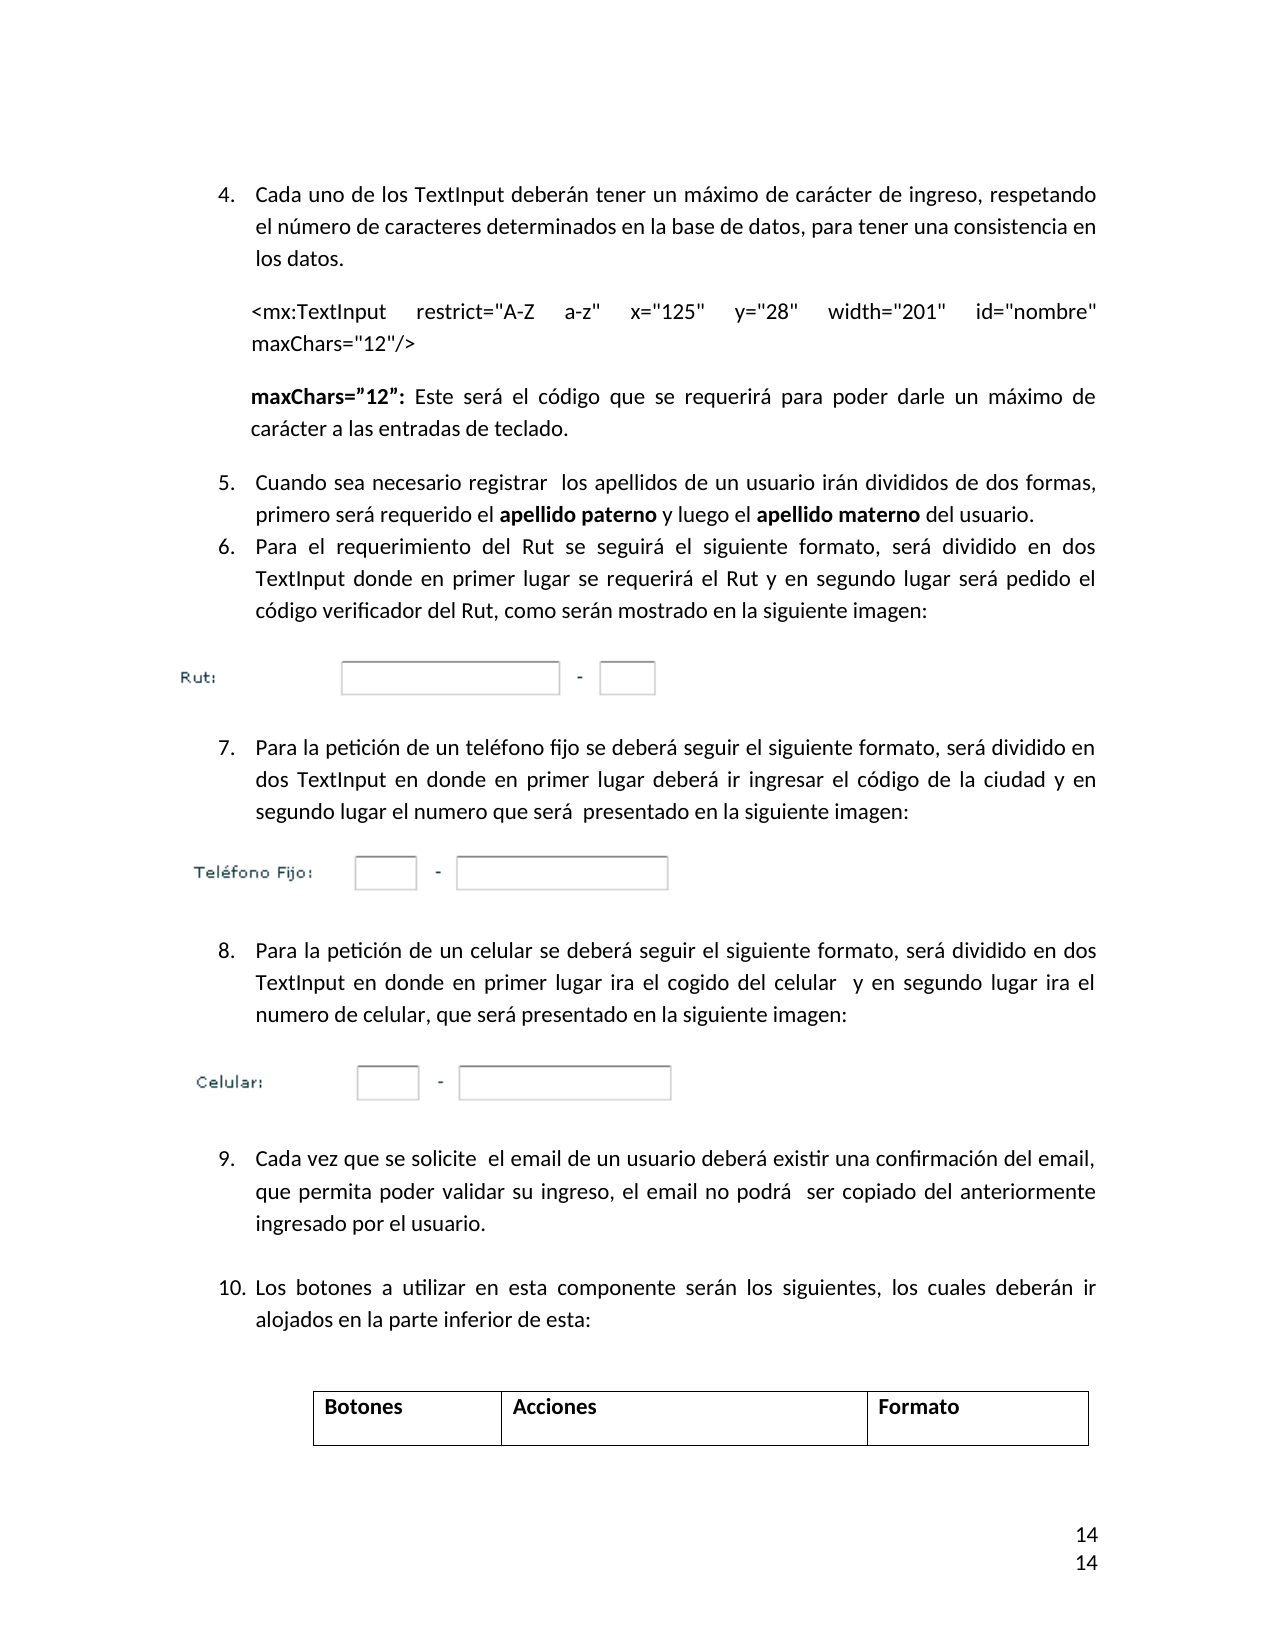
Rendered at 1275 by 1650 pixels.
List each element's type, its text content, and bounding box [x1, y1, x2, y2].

picture [177, 850, 686, 911]
picture [177, 649, 667, 708]
list Para la petición de un celular se deberá seguir el siguiente formato, será dividido en dos TextInput en donde en primer lugar ira el cogido del celular y en segundo lugar ira el numero de celular, que será presentado en la siguiente imagen: [218, 936, 1098, 1028]
list Para la petición de un teléfono fijo se deberá seguir el siguiente formato, será dividido en dos TextInput en donde en primer lugar deberá ir ingresar el código de la ciudad y en segundo lugar el numero que será presentado en la siguiente imagen: [218, 733, 1098, 825]
list Para el requerimiento del Rut se seguirá el siguiente formato, será dividido en dos TextInput donde en primer lugar se requerirá el Rut y en segundo lugar será pedido el código verificador del Rut, como serán mostrado en la siguiente imagen: [218, 532, 1098, 624]
list Los botones a utilizar en esta componente serán los siguientes, los cuales deberán ir alojados en la parte inferior de esta: [218, 1273, 1098, 1333]
list Cada uno de los TextInput deberán tener un máximo de carácter de ingreso, respetando el número de caracteres determinados en la base de datos, para tener una consistencia en los datos. [218, 180, 1098, 272]
table_header Botones [314, 1392, 501, 1444]
table_header Acciones [502, 1392, 867, 1444]
picture [177, 1053, 686, 1120]
text maxChars=”12”: Este será el código que se requerirá para poder darle un máximo de carácter a las entradas de teclado. [251, 382, 1098, 443]
list Cada vez que se solicite el email de un usuario deberá existir una confirmación del email, que permita poder validar su ingreso, el email no podrá ser copiado del anteriormente ingresado por el usuario. [218, 1144, 1098, 1237]
text <mx:TextInput restrict="A-Z a-z" x="125" y="28" width="201" id="nombre" maxChars="12"/> [251, 297, 1098, 357]
table_header Formato [868, 1392, 1088, 1444]
list Cuando sea necesario registrar los apellidos de un usuario irán divididos de dos formas, primero será requerido el apellido paterno y luego el apellido materno del usuario. [218, 468, 1098, 528]
